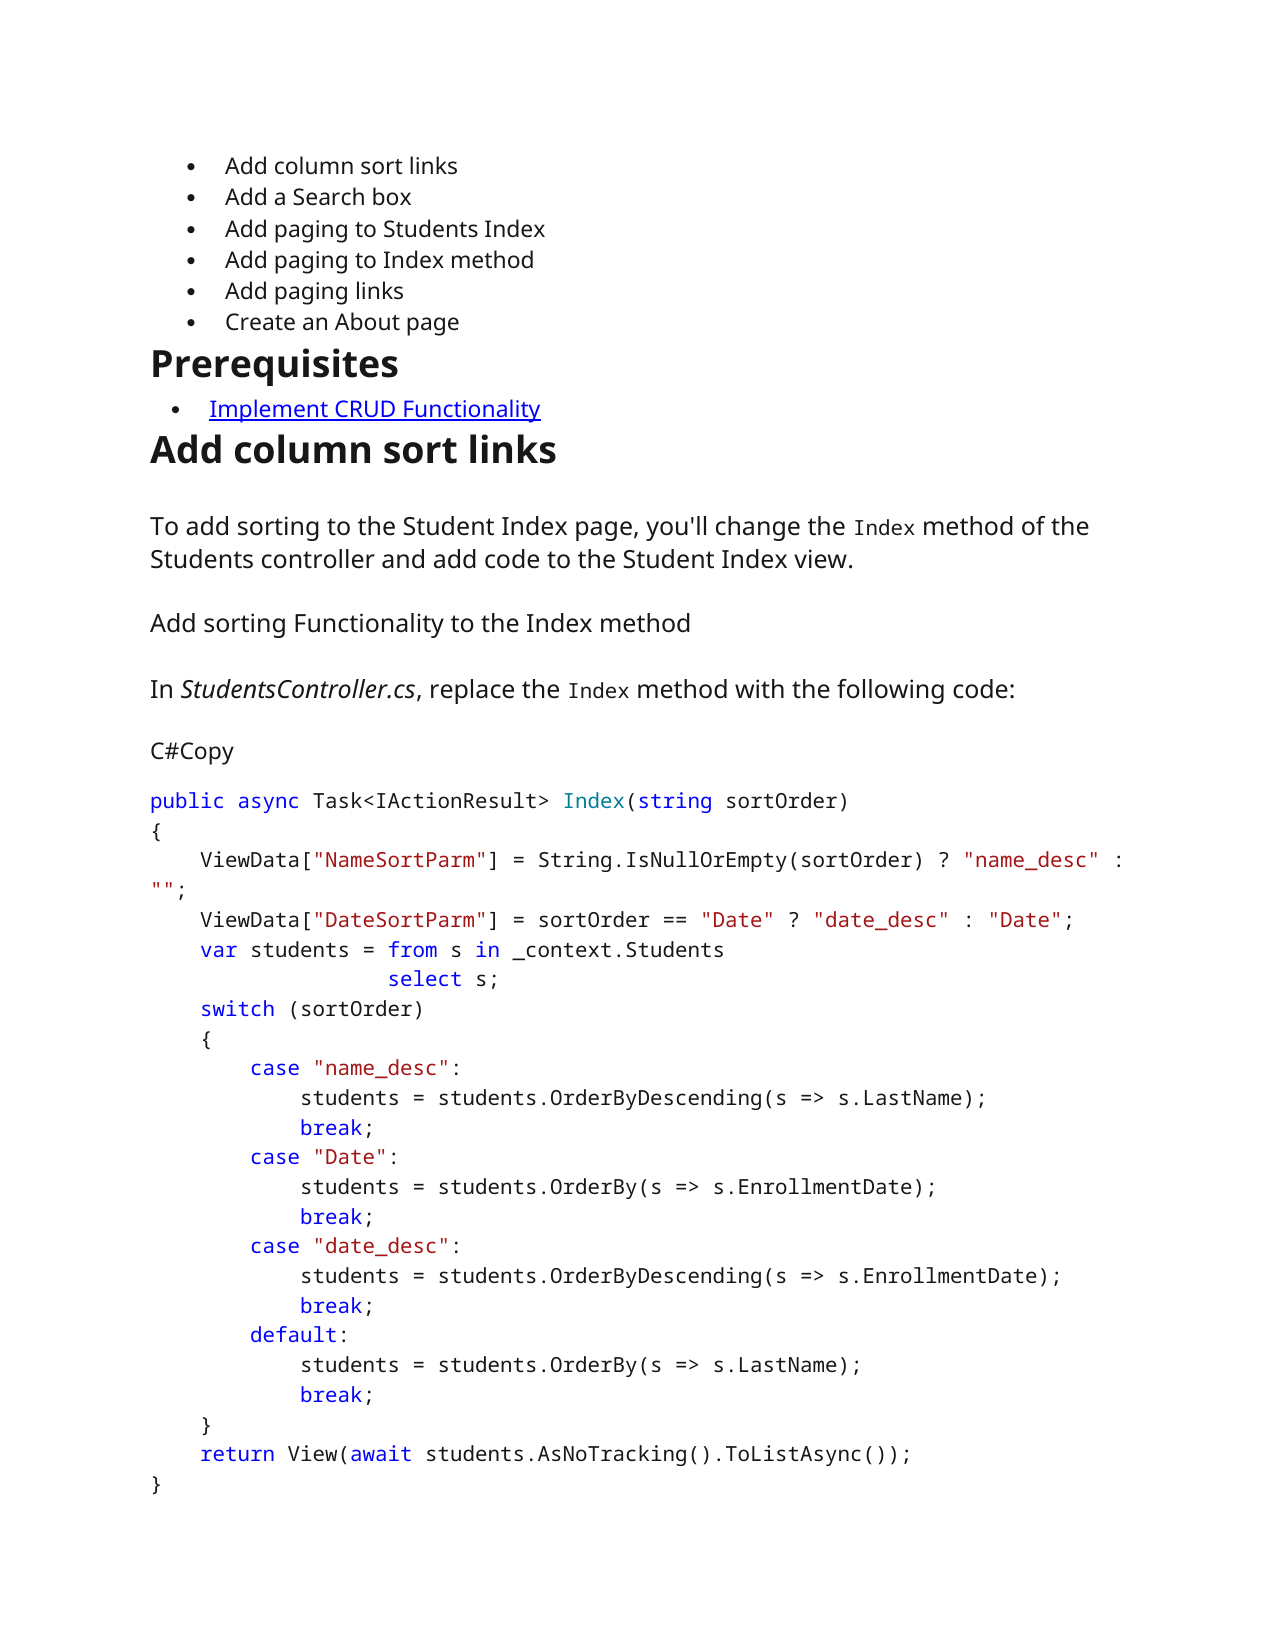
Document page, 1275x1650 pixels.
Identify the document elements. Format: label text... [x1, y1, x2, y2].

text break; [150, 1201, 1125, 1230]
text public async Task<IActionResult> Index(string sortOrder) [150, 785, 1125, 815]
text ViewData["NameSortParm"] = String.IsNullOrEmpty(sortOrder) ? "name_desc" : ""; [150, 844, 1125, 904]
text var students = from s in _context.Students [150, 933, 1125, 963]
text return View(await students.AsNoTracking().ToListAsync()); [150, 1438, 1125, 1468]
text In StudentsController.cs, replace the Index method with the following code: [150, 671, 1125, 705]
text C#Copy [150, 734, 1125, 766]
text break; [150, 1112, 1125, 1141]
text break; [150, 1379, 1125, 1408]
text { [150, 815, 1125, 844]
subtitle Prerequisites [150, 337, 1125, 388]
text ViewData["DateSortParm"] = sortOrder == "Date" ? "date_desc" : "Date"; [150, 904, 1125, 933]
text students = students.OrderByDescending(s => s.EnrollmentDate); [150, 1260, 1125, 1290]
subtitle Add column sort links [150, 424, 1125, 475]
text case "date_desc": [150, 1230, 1125, 1260]
text break; [150, 1290, 1125, 1319]
text students = students.OrderBy(s => s.EnrollmentDate); [150, 1171, 1125, 1201]
text case "name_desc": [150, 1052, 1125, 1082]
text select s; [150, 963, 1125, 993]
list Add a Search box [187, 181, 1125, 212]
text students = students.OrderByDescending(s => s.LastName); [150, 1082, 1125, 1112]
text { [150, 1022, 1125, 1052]
text students = students.OrderBy(s => s.LastName); [150, 1349, 1125, 1379]
text case "Date": [150, 1141, 1125, 1171]
list Implement CRUD Functionality [172, 393, 1125, 424]
text To add sorting to the Student Index page, you'll change the Index method of the Students controller and add code to the Student Index view. [150, 508, 1125, 576]
list Add paging to Index method [187, 244, 1125, 275]
text } [150, 1408, 1125, 1438]
list Create an About page [187, 306, 1125, 337]
list Add paging links [187, 275, 1125, 306]
list Add column sort links [187, 150, 1125, 181]
text switch (sortOrder) [150, 993, 1125, 1022]
text } [150, 1468, 1125, 1497]
subtitle Add sorting Functionality to the Index method [150, 605, 1125, 639]
list Add paging to Students Index [187, 212, 1125, 244]
text default: [150, 1319, 1125, 1349]
